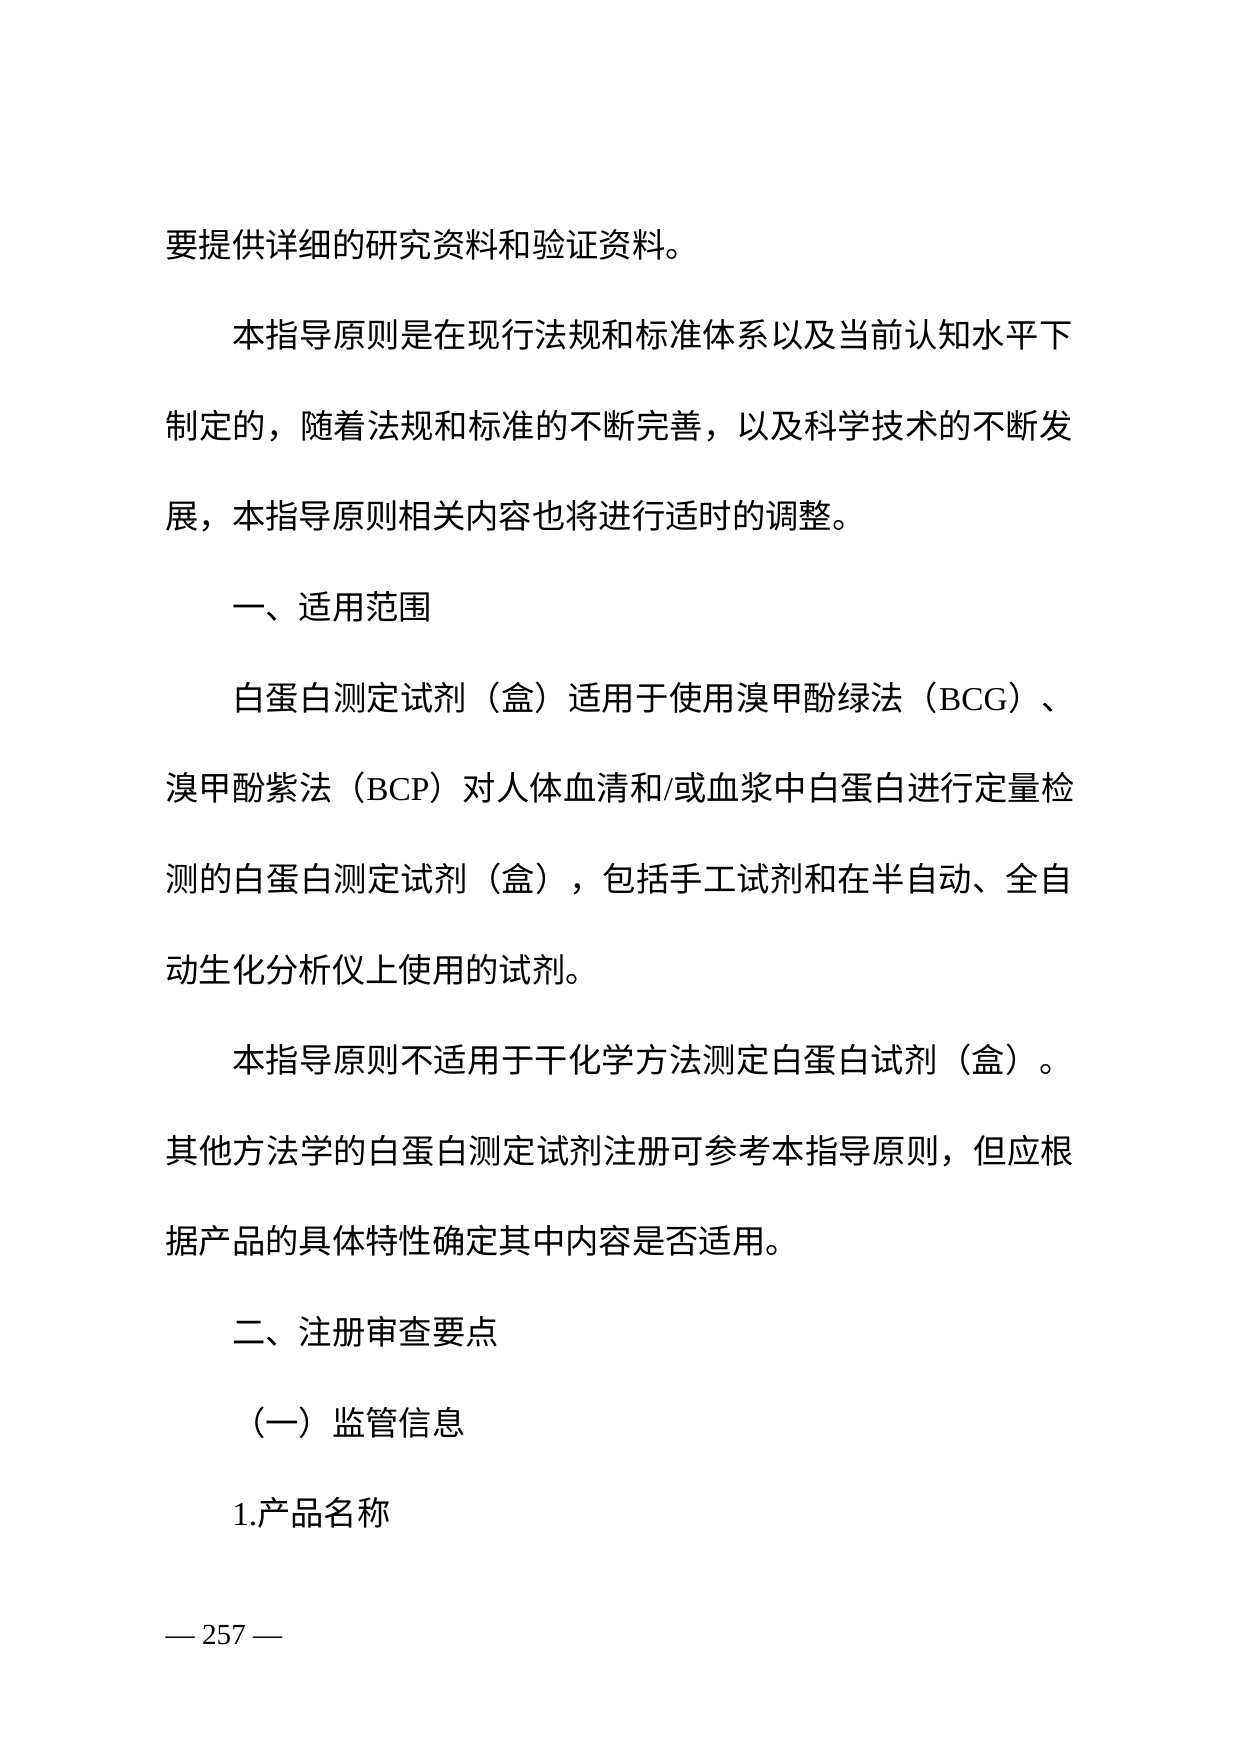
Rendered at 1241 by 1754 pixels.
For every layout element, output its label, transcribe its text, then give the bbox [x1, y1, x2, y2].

text 白蛋白测定试剂（盒）适用于使用溴甲酚绿法（BCG）、溴甲酚紫法（BCP）对人体血清和/或血浆中白蛋白进行定量检测的白蛋白测定试剂（盒），包括手工试剂和在半自动、全自动生化分析仪上使用的试剂。 [165, 650, 1075, 1013]
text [165, 197, 1075, 288]
list 注册审查要点 [165, 1285, 1075, 1375]
text 一、适用范围 [165, 560, 1085, 650]
text （一）监管信息 [165, 1375, 1075, 1466]
text 本指导原则是在现行法规和标准体系以及当前认知水平下制定的，随着法规和标准的不断完善，以及科学技术的不断发展，本指导原则相关内容也将进行适时的调整。 [165, 288, 1075, 560]
text 本指导原则不适用于干化学方法测定白蛋白试剂（盒）。其他方法学的白蛋白测定试剂注册可参考本指导原则，但应根据产品的具体特性确定其中内容是否适用。 [165, 1013, 1075, 1285]
text 1.产品名称 [165, 1466, 1075, 1557]
